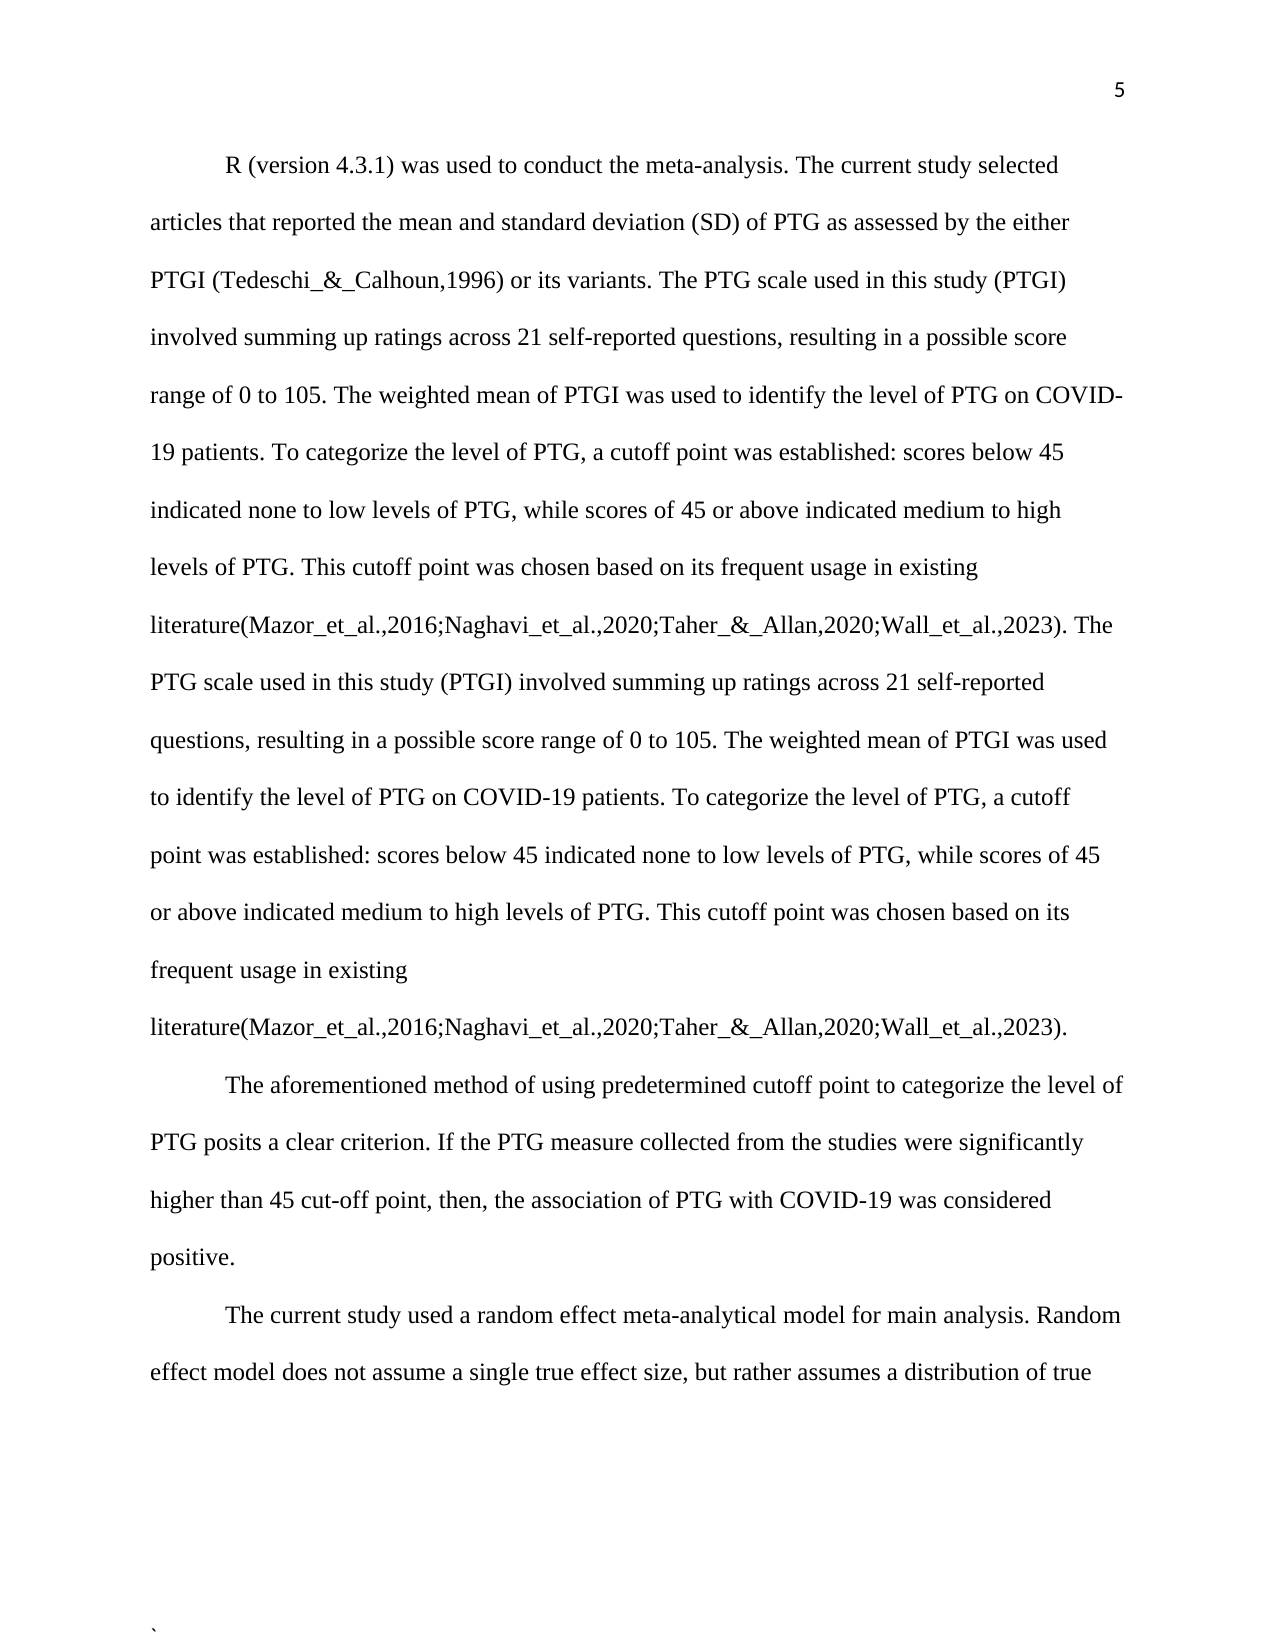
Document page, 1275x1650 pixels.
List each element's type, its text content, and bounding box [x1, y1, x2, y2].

text R (version 4.3.1) was used to conduct the meta-analysis. The current study selected articles that reported the mean and standard deviation (SD) of PTG as assessed by the either PTGI (Tedeschi_&_Calhoun,1996) or its variants. The PTG scale used in this study (PTGI) involved summing up ratings across 21 self-reported questions, resulting in a possible score range of 0 to 105. The weighted mean of PTGI was used to identify the level of PTG on COVID-19 patients. To categorize the level of PTG, a cutoff point was established: scores below 45 indicated none to low levels of PTG, while scores of 45 or above indicated medium to high levels of PTG. This cutoff point was chosen based on its frequent usage in existing literature(Mazor_et_al.,2016;Naghavi_et_al.,2020;Taher_&_Allan,2020;Wall_et_al.,2023). The PTG scale used in this study (PTGI) involved summing up ratings across 21 self-reported questions, resulting in a possible score range of 0 to 105. The weighted mean of PTGI was used to identify the level of PTG on COVID-19 patients. To categorize the level of PTG, a cutoff point was established: scores below 45 indicated none to low levels of PTG, while scores of 45 or above indicated medium to high levels of PTG. This cutoff point was chosen based on its frequent usage in existing literature(Mazor_et_al.,2016;Naghavi_et_al.,2020;Taher_&_Allan,2020;Wall_et_al.,2023). [150, 150, 1125, 1041]
text The aforementioned method of using predetermined cutoff point to categorize the level of PTG posits a clear criterion. If the PTG measure collected from the studies were significantly higher than 45 cut-off point, then, the association of PTG with COVID-19 was considered positive. [150, 1070, 1125, 1271]
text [150, 1300, 1125, 1386]
